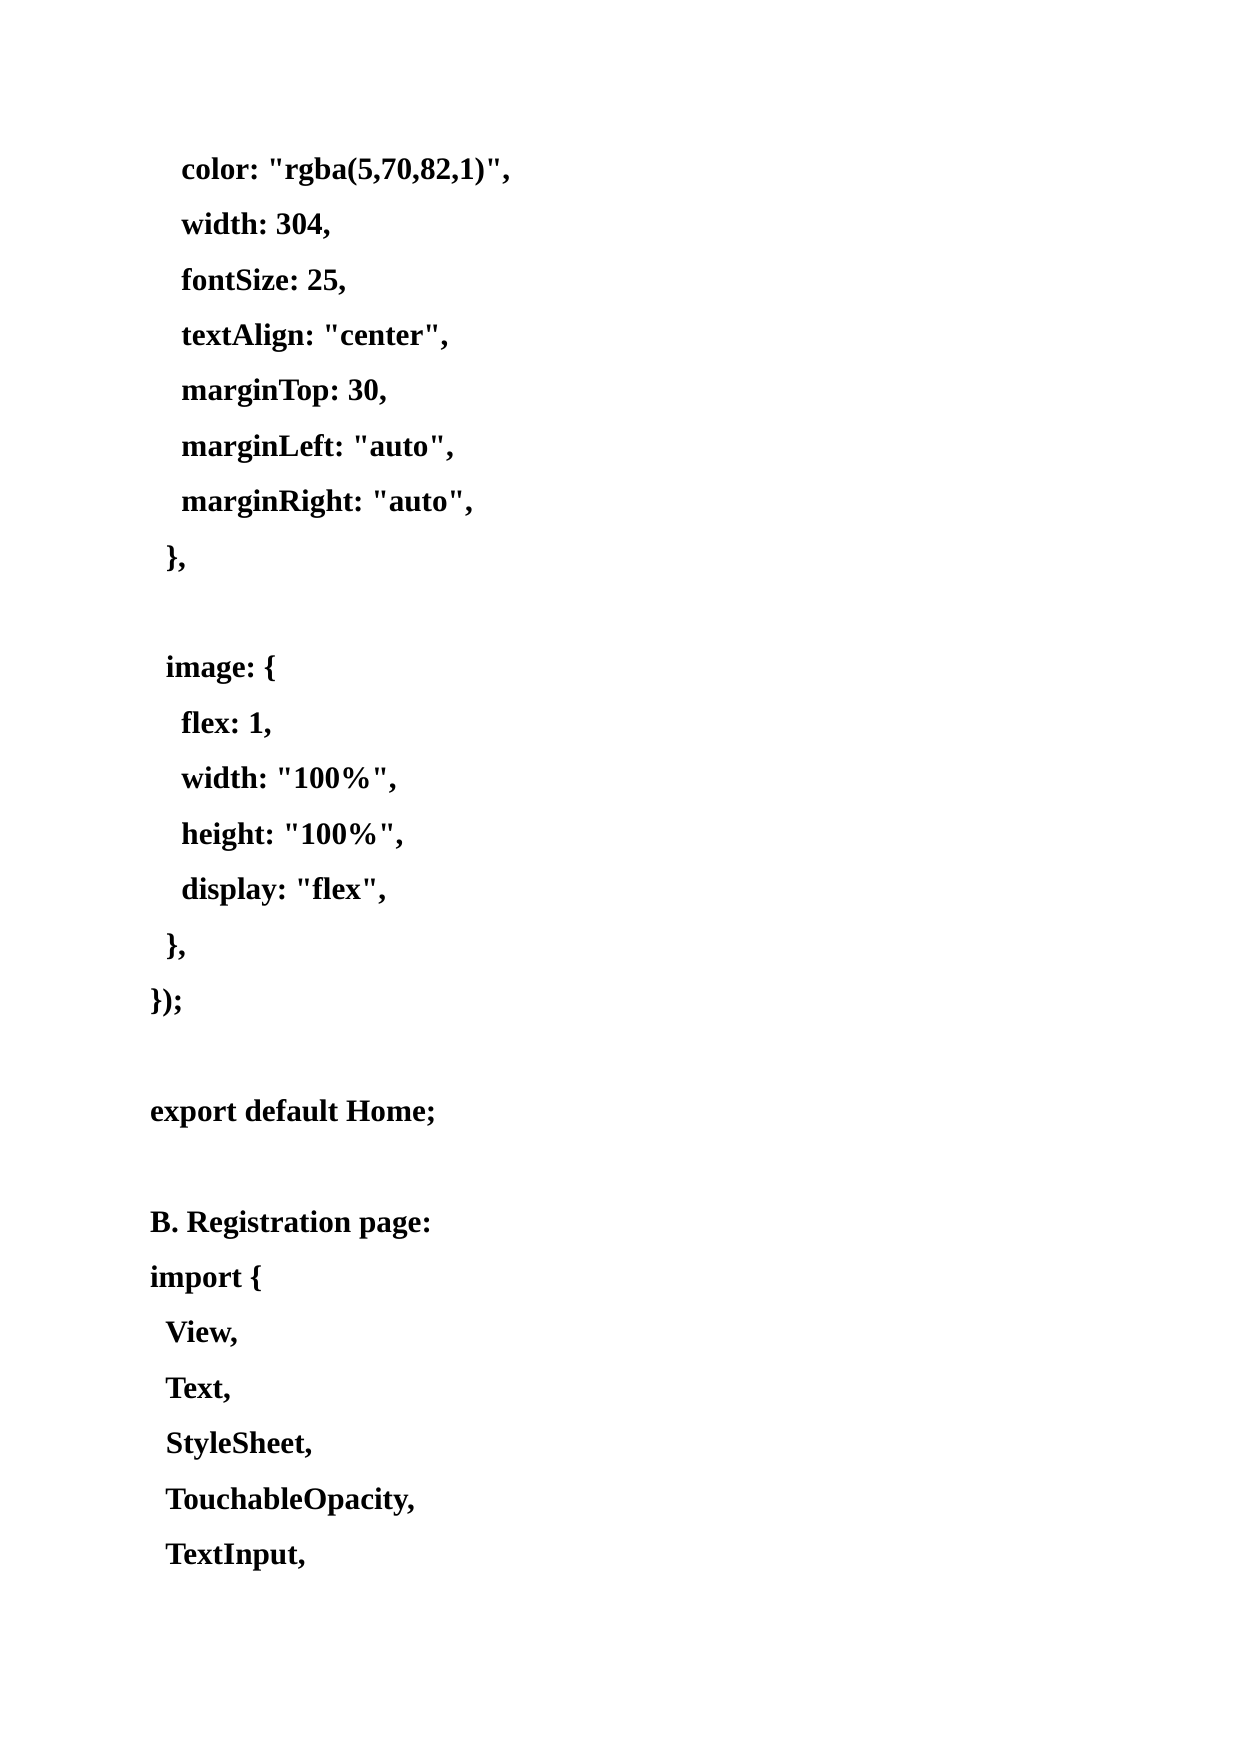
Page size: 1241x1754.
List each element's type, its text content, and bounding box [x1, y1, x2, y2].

text View, [150, 1314, 1090, 1350]
text width: "100%", [150, 759, 1090, 796]
text textAlign: "center", [150, 316, 1090, 352]
text width: 304, [150, 205, 1090, 241]
text }, [150, 538, 1090, 574]
text TouchableOpacity, [150, 1480, 1090, 1516]
text marginRight: "auto", [150, 482, 1090, 518]
text B. Registration page: [150, 1203, 1090, 1239]
text height: "100%", [150, 815, 1090, 851]
text fontSize: 25, [150, 261, 1090, 297]
text flex: 1, [150, 704, 1090, 740]
text }, [150, 926, 1090, 962]
text export default Home; [150, 1092, 1090, 1128]
text StyleSheet, [150, 1424, 1090, 1461]
text }); [150, 981, 1090, 1017]
text display: "flex", [150, 870, 1090, 906]
text TextInput, [150, 1535, 1090, 1571]
text Text, [150, 1369, 1090, 1405]
text image: { [150, 649, 1090, 685]
text import { [150, 1258, 1090, 1294]
text marginLeft: "auto", [150, 427, 1090, 463]
text marginTop: 30, [150, 372, 1090, 408]
text color: "rgba(5,70,82,1)", [150, 150, 1090, 186]
